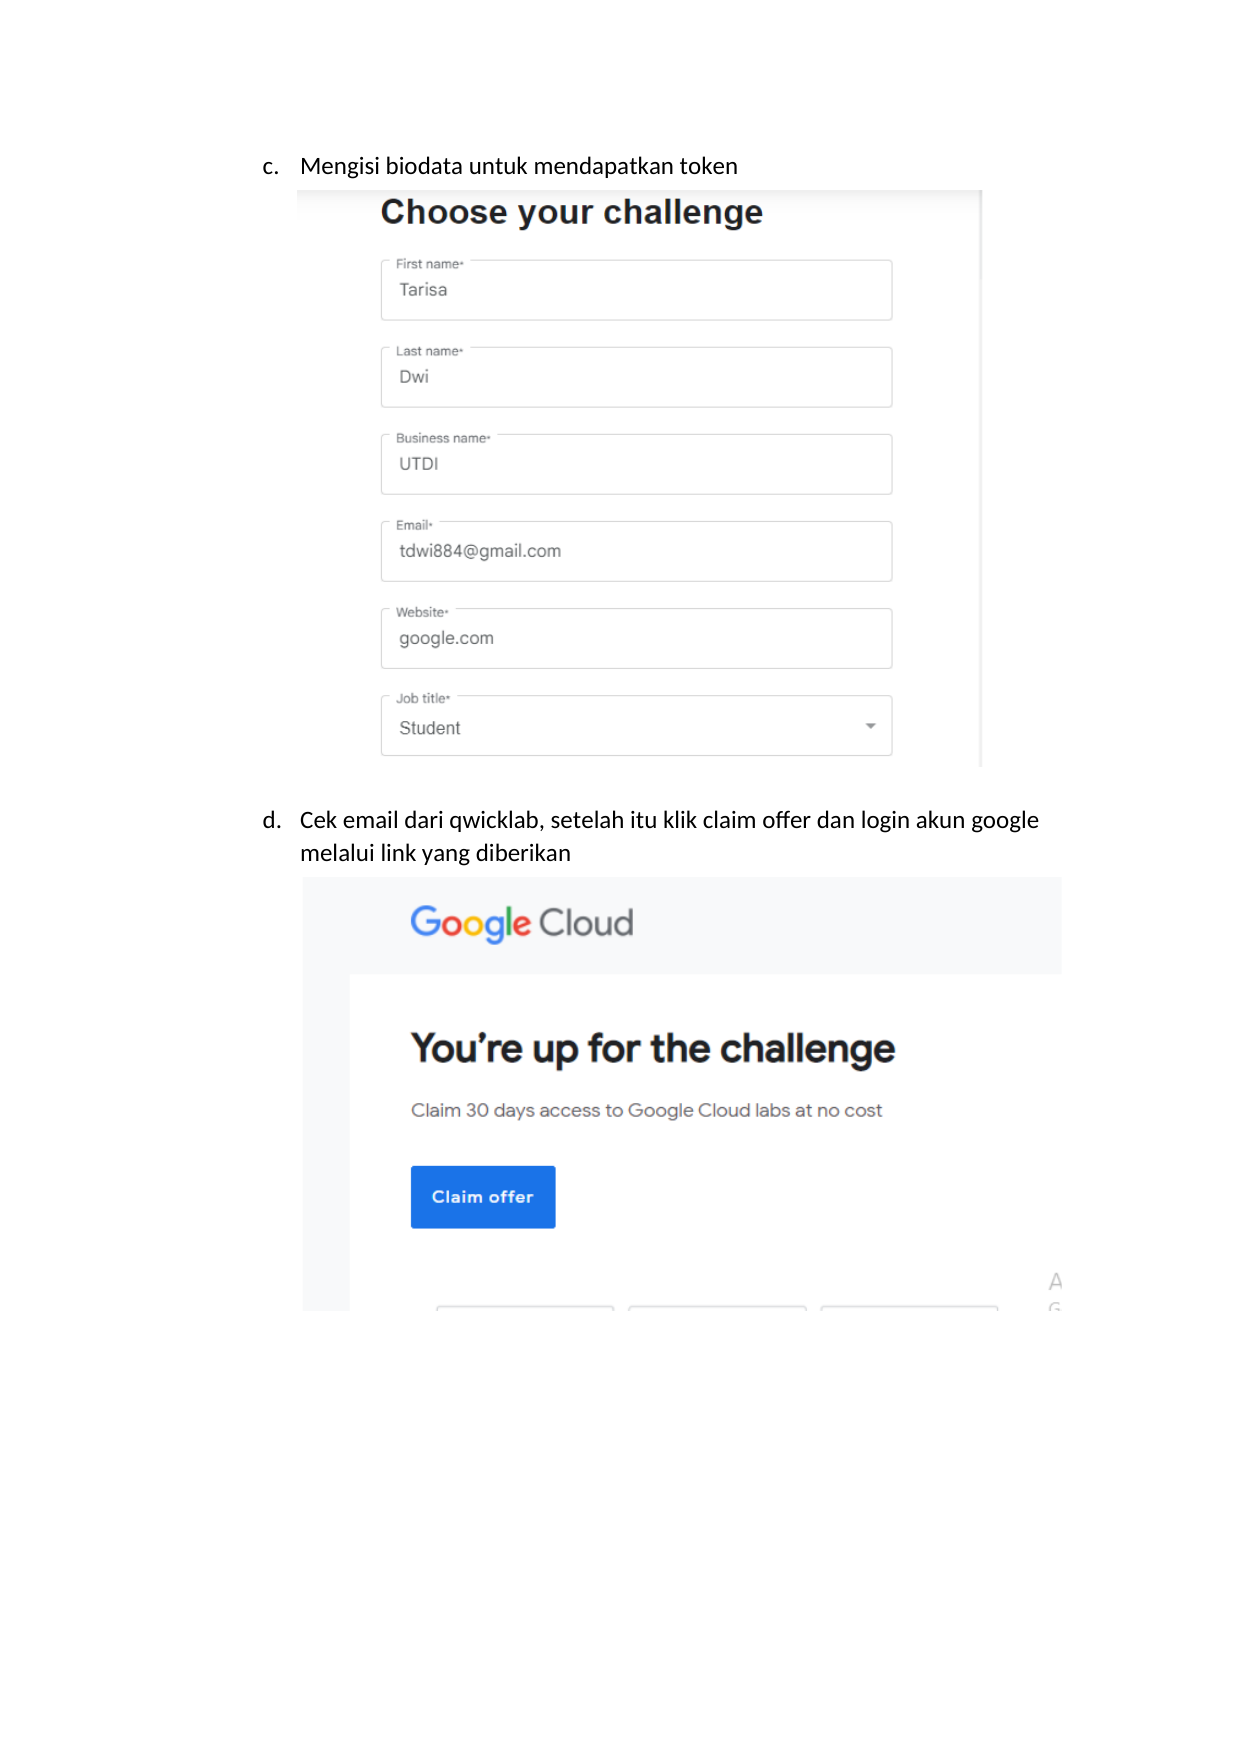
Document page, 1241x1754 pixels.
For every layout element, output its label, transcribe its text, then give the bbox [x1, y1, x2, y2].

list Cek email dari qwicklab, setelah itu klik claim offer dan login akun google melalui link yang diberikan [262, 804, 1090, 867]
list Mengisi biodata untuk mendapatkan token [262, 150, 1090, 181]
picture [297, 190, 983, 767]
picture [302, 877, 1062, 1311]
